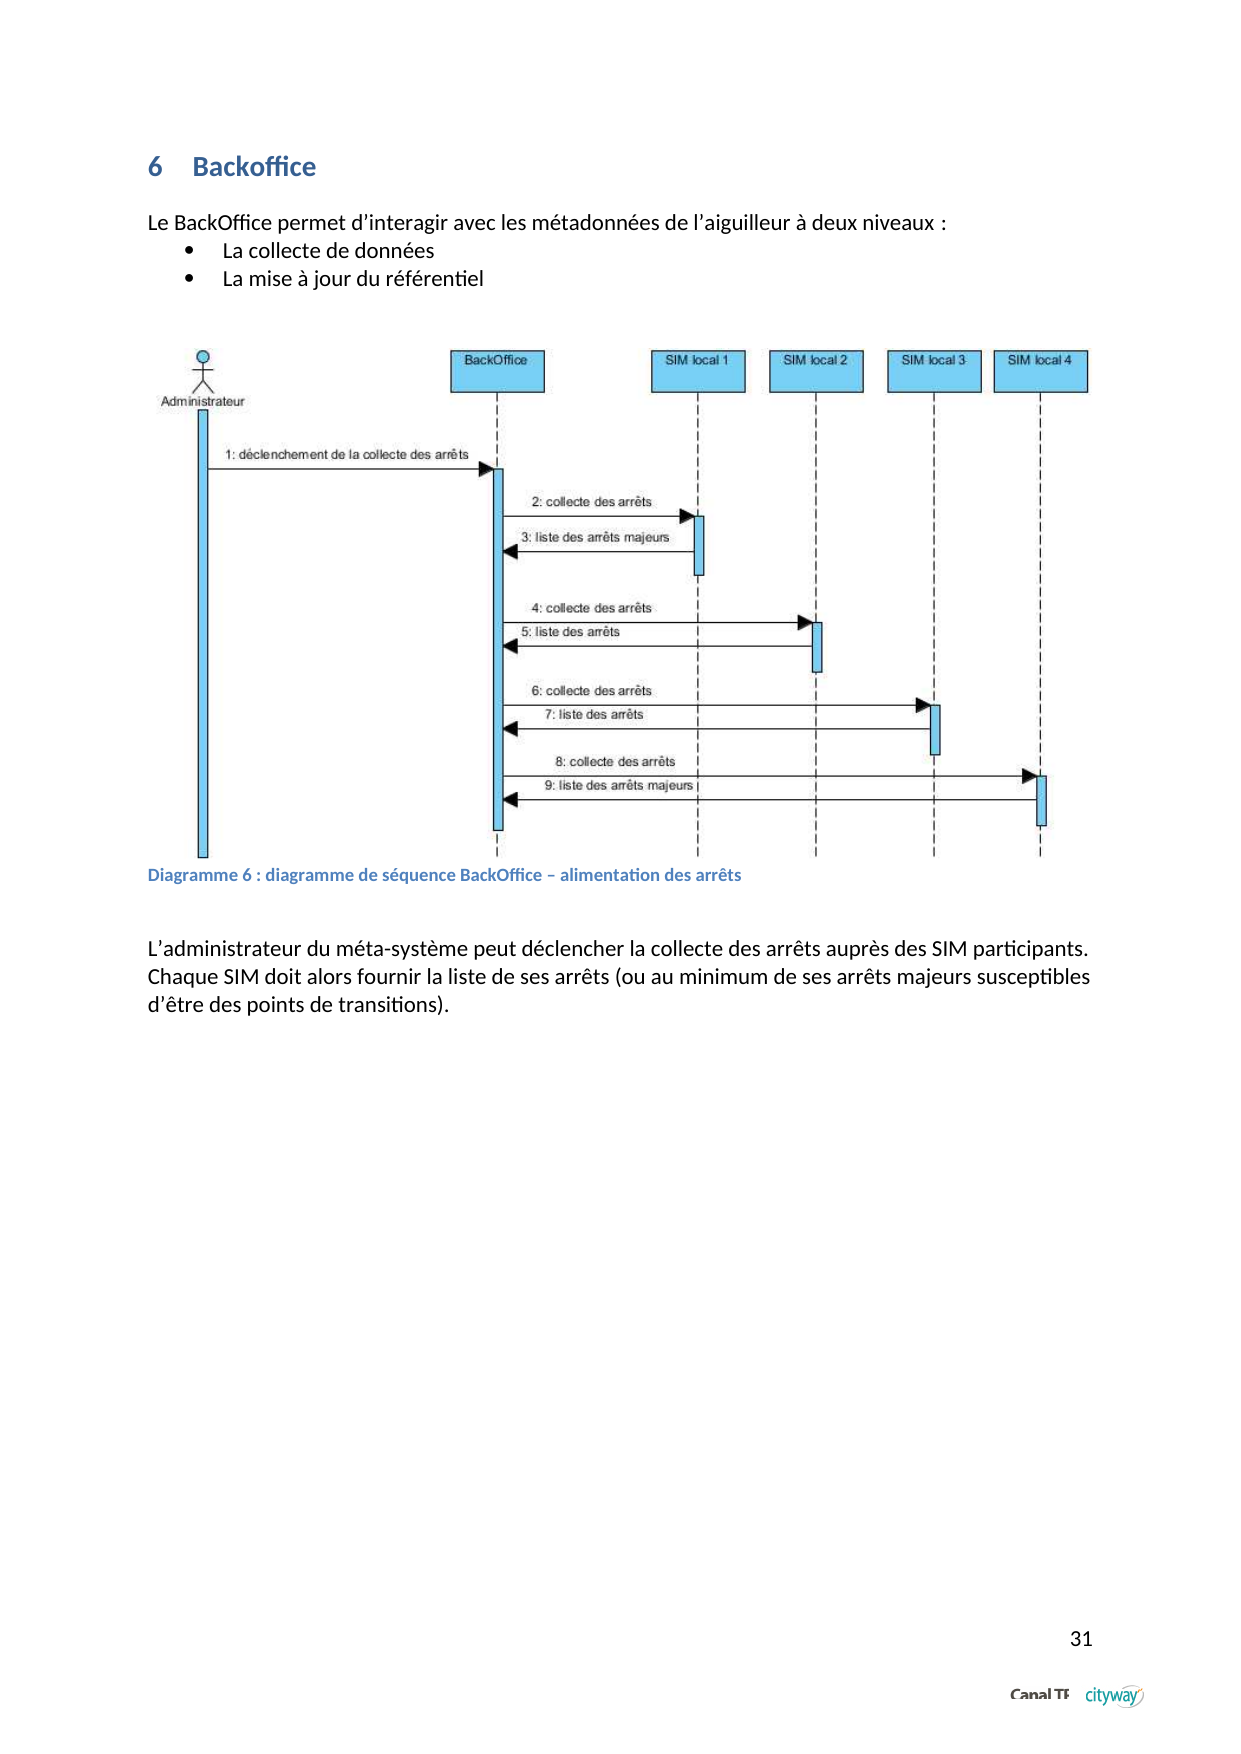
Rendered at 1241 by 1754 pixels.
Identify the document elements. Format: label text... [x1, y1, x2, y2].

subtitle Backoffice [148, 148, 1093, 183]
text Le BackOffice permet d’interagir avec les métadonnées de l’aiguilleur à deux niveaux : [148, 208, 1093, 236]
text L’administrateur du méta-système peut déclencher la collecte des arrêts auprès des SIM participants. [148, 934, 1093, 962]
picture [1081, 1677, 1147, 1709]
text Diagramme 6 : diagramme de séquence BackOffice – alimentation des arrêts [148, 863, 1093, 886]
list La collecte de données [185, 236, 1093, 264]
list La mise à jour du référentiel [185, 264, 1093, 292]
picture [147, 348, 1093, 863]
text Chaque SIM doit alors fournir la liste de ses arrêts (ou au minimum de ses arrêts majeurs susceptibles d’être des points de transitions). [148, 962, 1093, 1018]
picture [1009, 1686, 1069, 1699]
